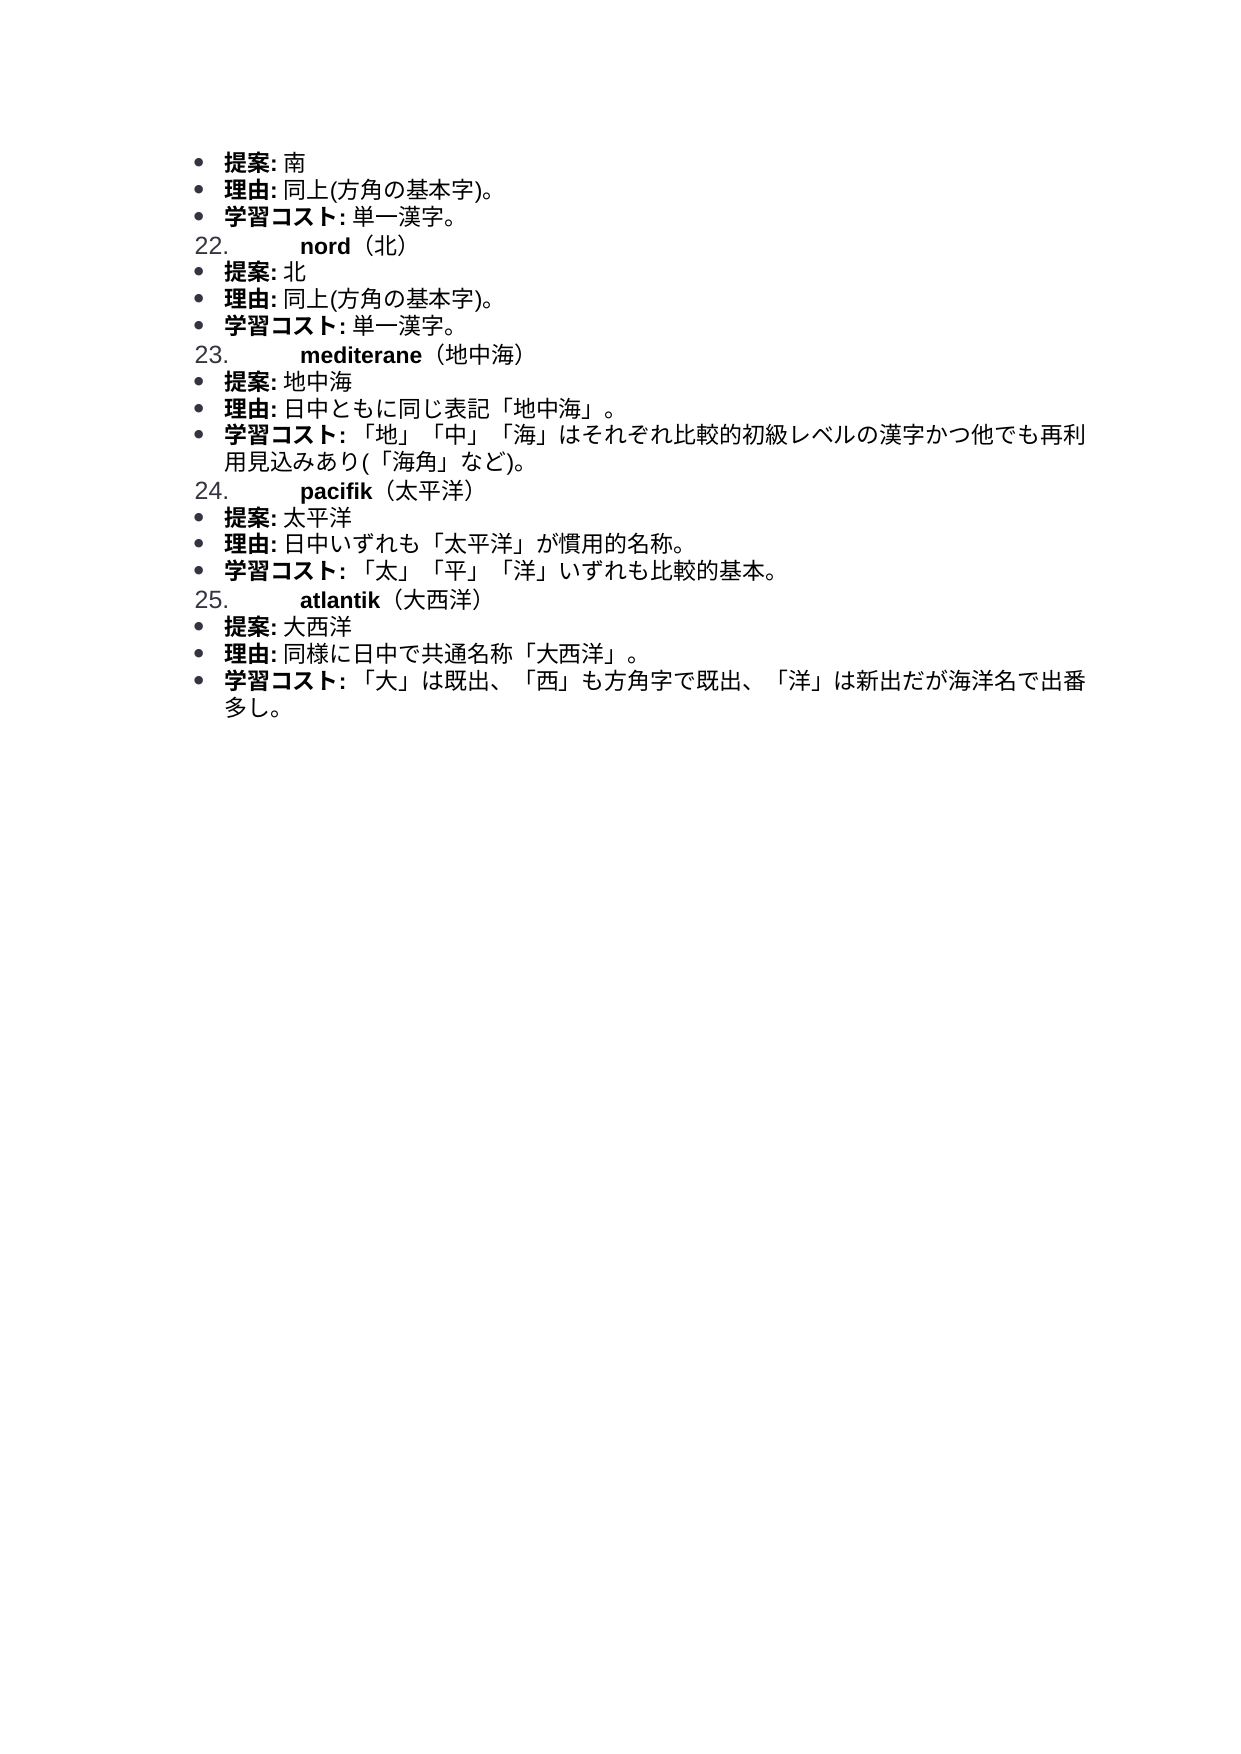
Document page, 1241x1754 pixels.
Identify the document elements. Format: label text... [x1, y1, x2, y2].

list atlantik（大西洋） [194, 585, 1090, 614]
list pacifik（太平洋） [194, 476, 1090, 504]
list 学習コスト: 単一漢字。 [194, 204, 1090, 231]
list 学習コスト: 「大」は既出、「西」も方角字で既出、「洋」は新出だが海洋名で出番多し。 [194, 668, 1090, 721]
list 提案: 大西洋 [194, 614, 1090, 641]
list 提案: 南 [194, 150, 1090, 177]
list 理由: 日中いずれも「太平洋」が慣用的名称。 [194, 531, 1090, 558]
list 提案: 太平洋 [194, 504, 1090, 531]
list 理由: 同上(方角の基本字)。 [194, 177, 1090, 204]
list 提案: 北 [194, 259, 1090, 286]
list mediterane（地中海） [194, 340, 1090, 369]
list 学習コスト: 「太」「平」「洋」いずれも比較的基本。 [194, 558, 1090, 585]
list nord（北） [194, 231, 1090, 259]
list 提案: 地中海 [194, 369, 1090, 396]
list 理由: 同様に日中で共通名称「大西洋」。 [194, 641, 1090, 668]
list 学習コスト: 単一漢字。 [194, 313, 1090, 340]
list 理由: 日中ともに同じ表記「地中海」。 [194, 396, 1090, 422]
list 理由: 同上(方角の基本字)。 [194, 286, 1090, 313]
list 学習コスト: 「地」「中」「海」はそれぞれ比較的初級レベルの漢字かつ他でも再利用見込みあり(「海角」など)。 [194, 422, 1090, 476]
